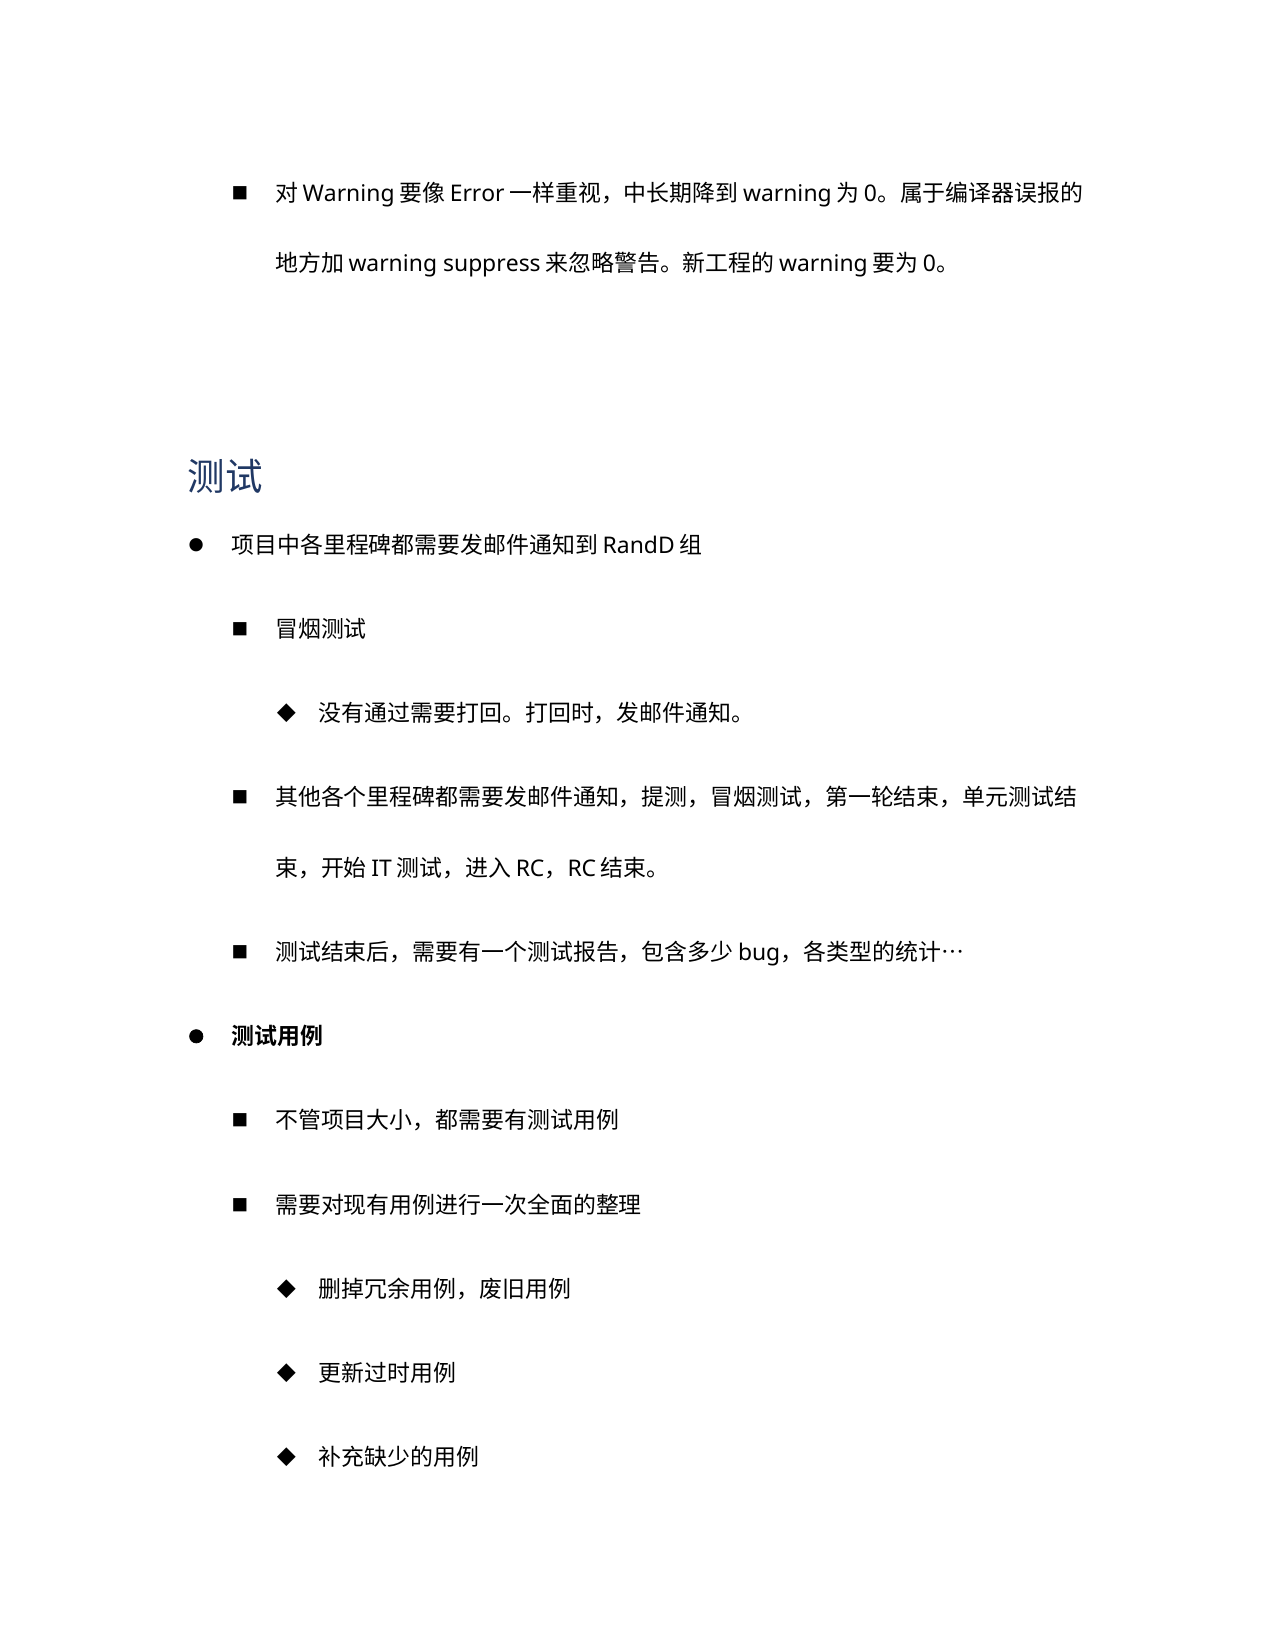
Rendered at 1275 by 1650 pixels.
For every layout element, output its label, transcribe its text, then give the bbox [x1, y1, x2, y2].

list 没有通过需要打回。打回时，发邮件通知。 [275, 679, 1087, 744]
list 测试用例 [187, 1002, 1087, 1067]
list 删掉冗余用例，废旧用例 [275, 1255, 1087, 1320]
list 对Warning要像Error一样重视，中长期降到warning为0。属于编译器误报的地方加warning suppress来忽略警告。新工程的warning要为0。 [231, 159, 1087, 294]
list 冒烟测试 [231, 595, 1087, 660]
list 补充缺少的用例 [275, 1423, 1087, 1488]
list 测试结束后，需要有一个测试报告，包含多少bug，各类型的统计… [231, 918, 1087, 983]
list 不管项目大小，都需要有测试用例 [231, 1086, 1087, 1151]
list 项目中各里程碑都需要发邮件通知到RandD组 [187, 511, 1087, 576]
list 更新过时用例 [275, 1339, 1087, 1404]
list 其他各个里程碑都需要发邮件通知，提测，冒烟测试，第一轮结束，单元测试结束，开始IT测试，进入RC，RC结束。 [231, 763, 1087, 898]
subtitle 测试 [187, 441, 1087, 506]
list 需要对现有用例进行一次全面的整理 [231, 1171, 1087, 1236]
